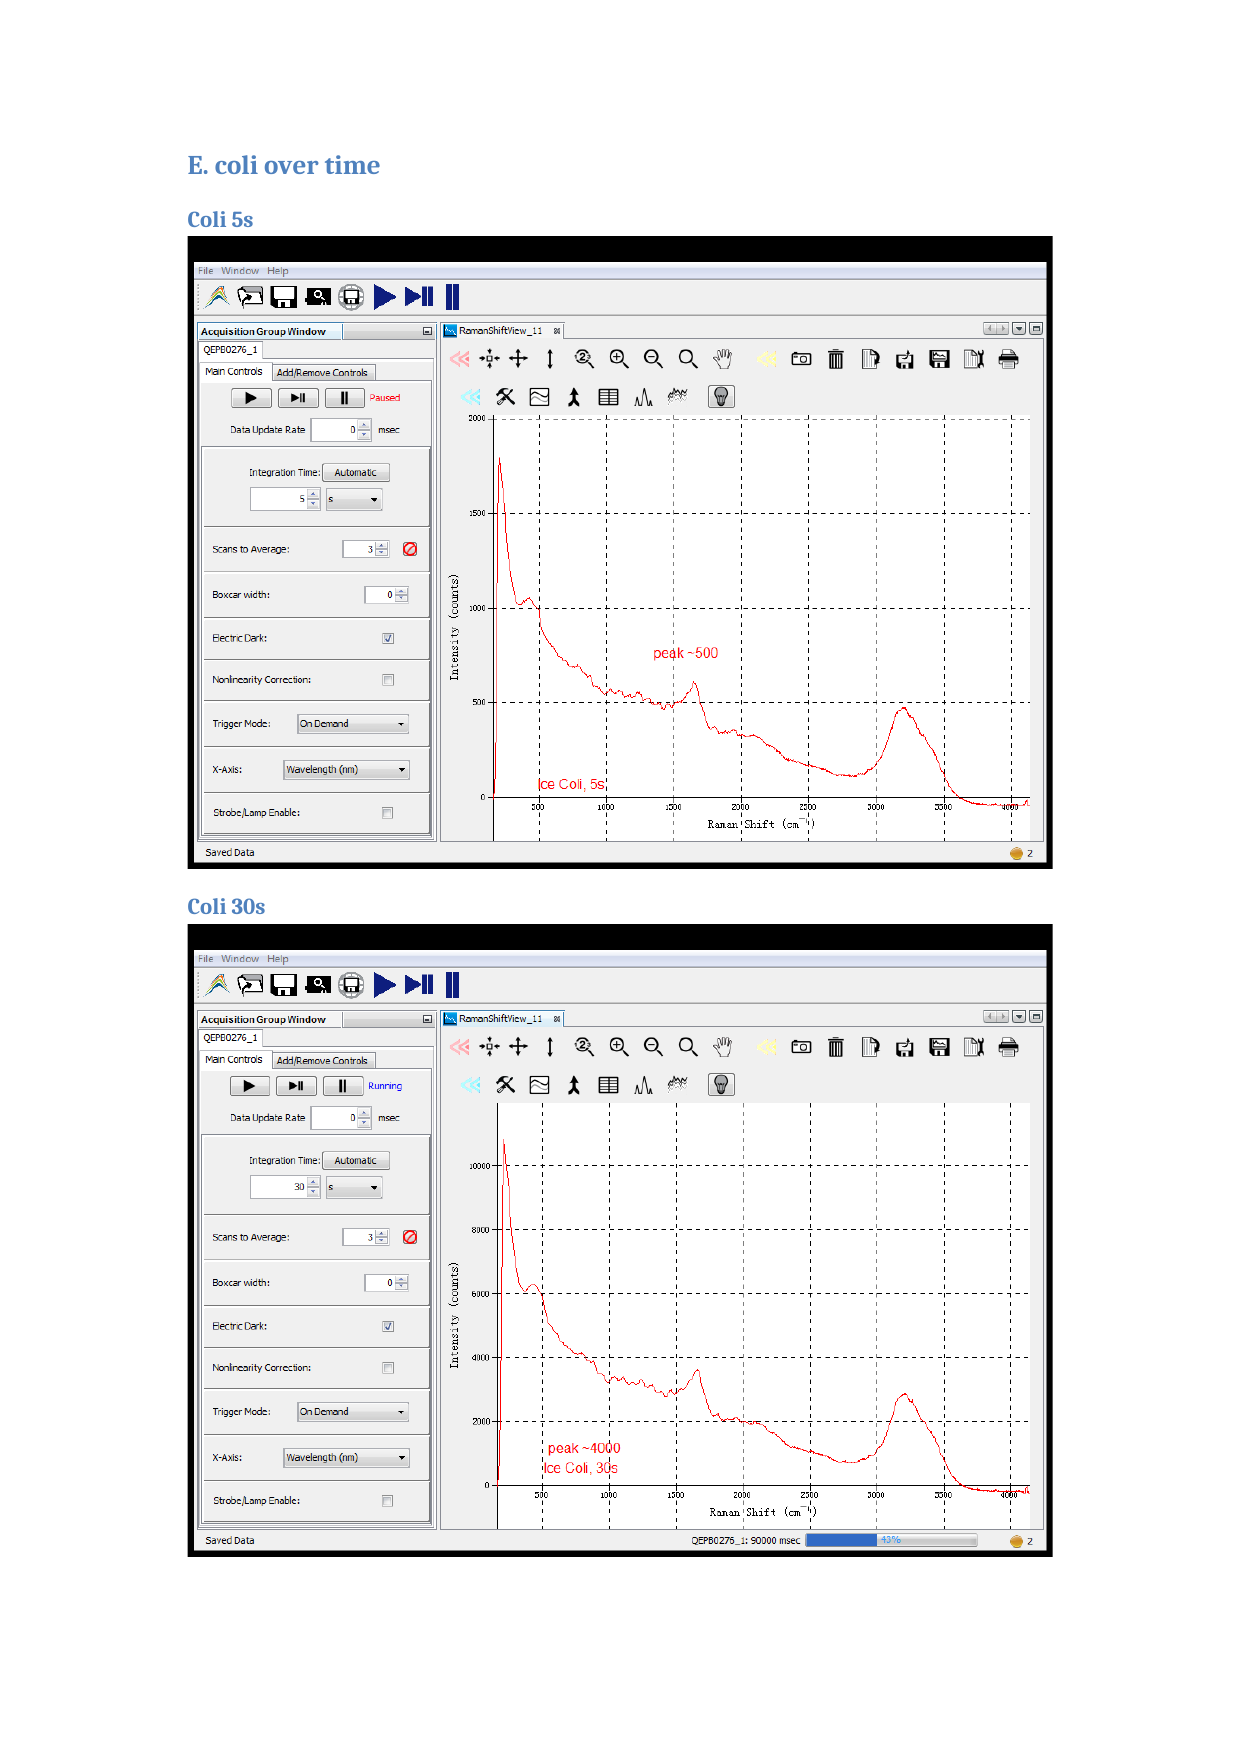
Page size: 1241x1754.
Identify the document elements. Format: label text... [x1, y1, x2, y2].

subtitle Coli 30s [187, 894, 1053, 920]
subtitle Coli 5s [187, 207, 1053, 233]
subtitle E. coli over time [187, 150, 1053, 181]
